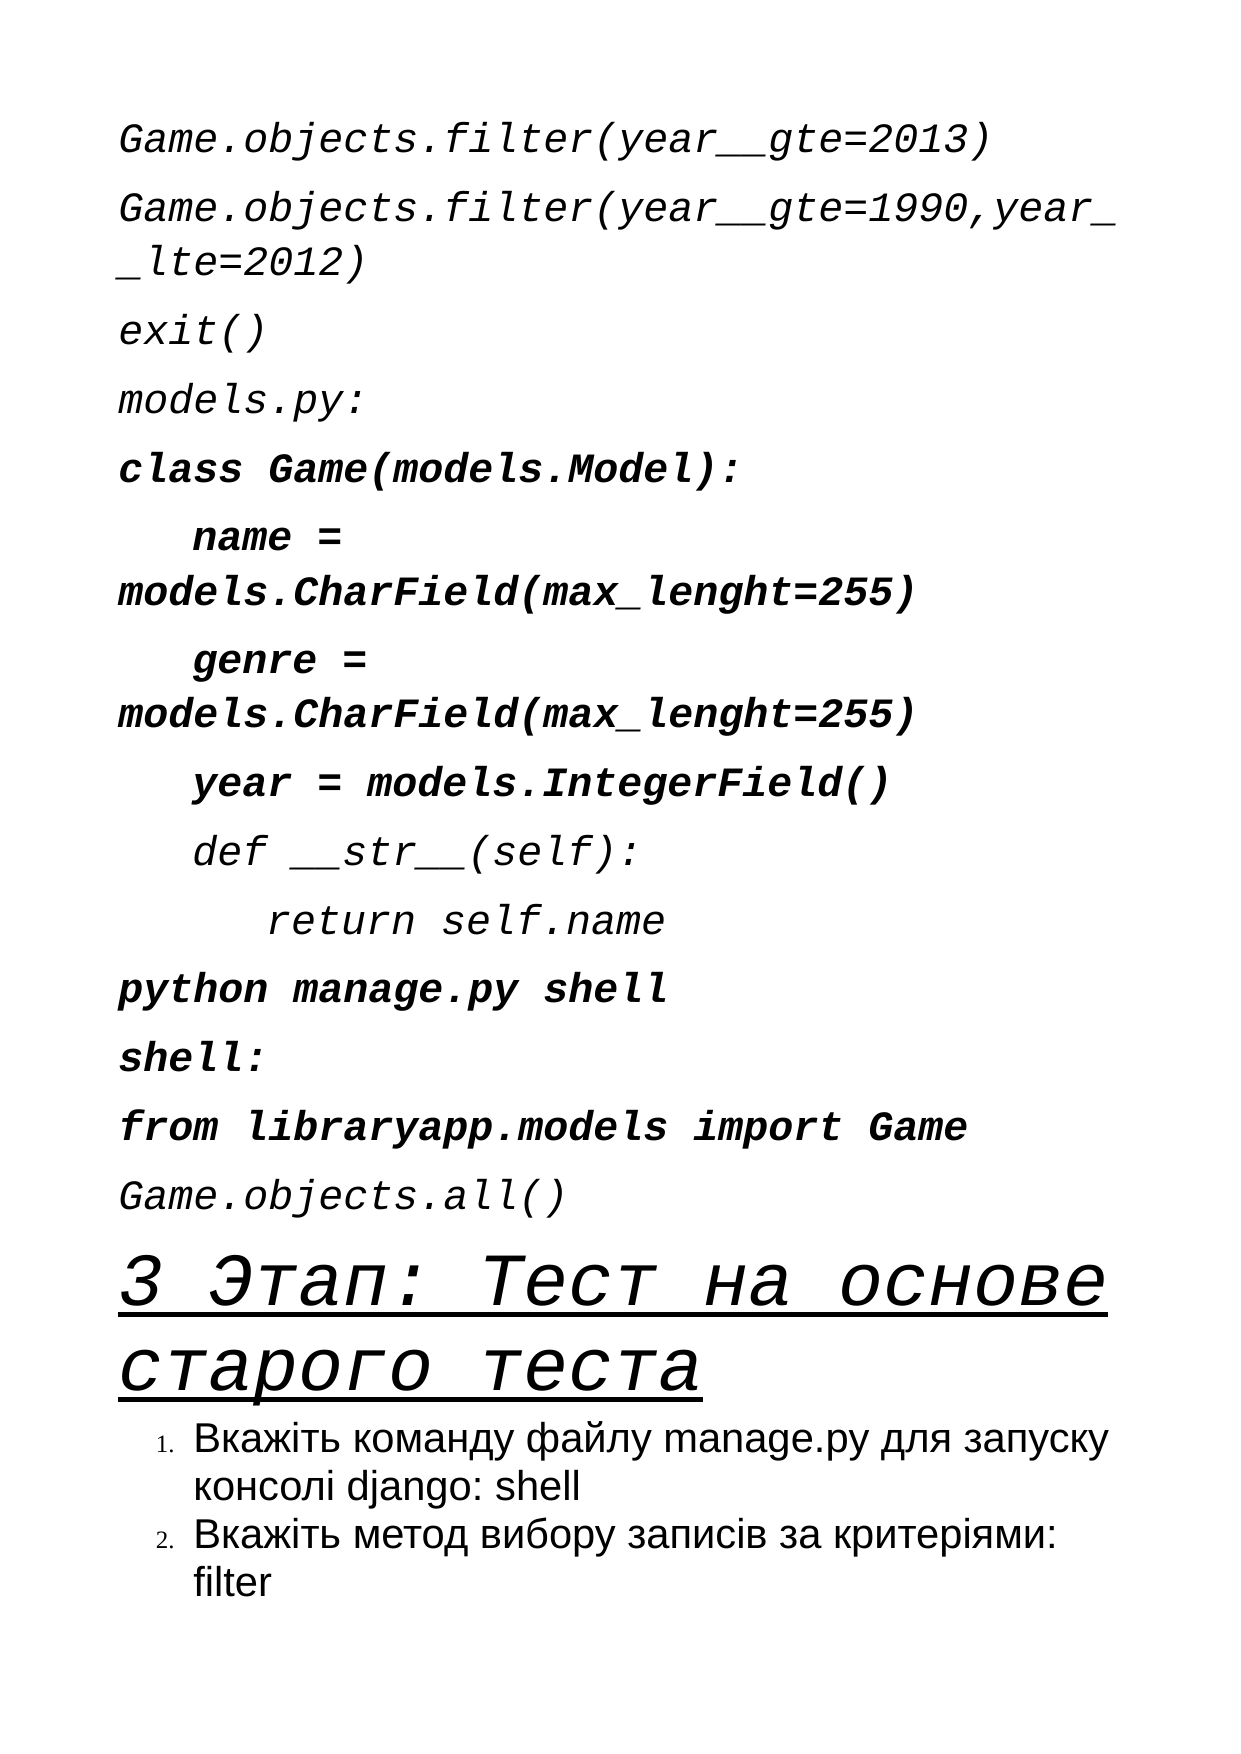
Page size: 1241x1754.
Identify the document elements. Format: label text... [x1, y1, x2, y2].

text from libraryapp.models import Game [118, 1106, 1122, 1153]
text return self.name [118, 899, 1122, 947]
text Game.objects.filter(year__gte=2013) [118, 118, 1122, 165]
text 3 Этап: Тест на основе старого теста [118, 1243, 1122, 1413]
text shell: [118, 1037, 1122, 1084]
text Game.objects.all() [118, 1174, 1122, 1222]
text Game.objects.filter(year__gte=1990,year__lte=2012) [118, 187, 1122, 288]
text name = models.CharField(max_lenght=255) [118, 516, 1122, 617]
list Вкажіть команду файлу manage.py для запуску консолі django: shell [156, 1413, 1122, 1509]
text class Game(models.Model): [118, 447, 1122, 494]
text python manage.py shell [118, 968, 1122, 1015]
text def __str__(self): [118, 831, 1122, 878]
text exit() [118, 310, 1122, 357]
text models.py: [118, 378, 1122, 426]
text year = models.IntegerField() [118, 762, 1122, 809]
list Вкажіть метод вибору записів за критеріями: filter [156, 1509, 1122, 1605]
text genre = models.CharField(max_lenght=255) [118, 639, 1122, 740]
